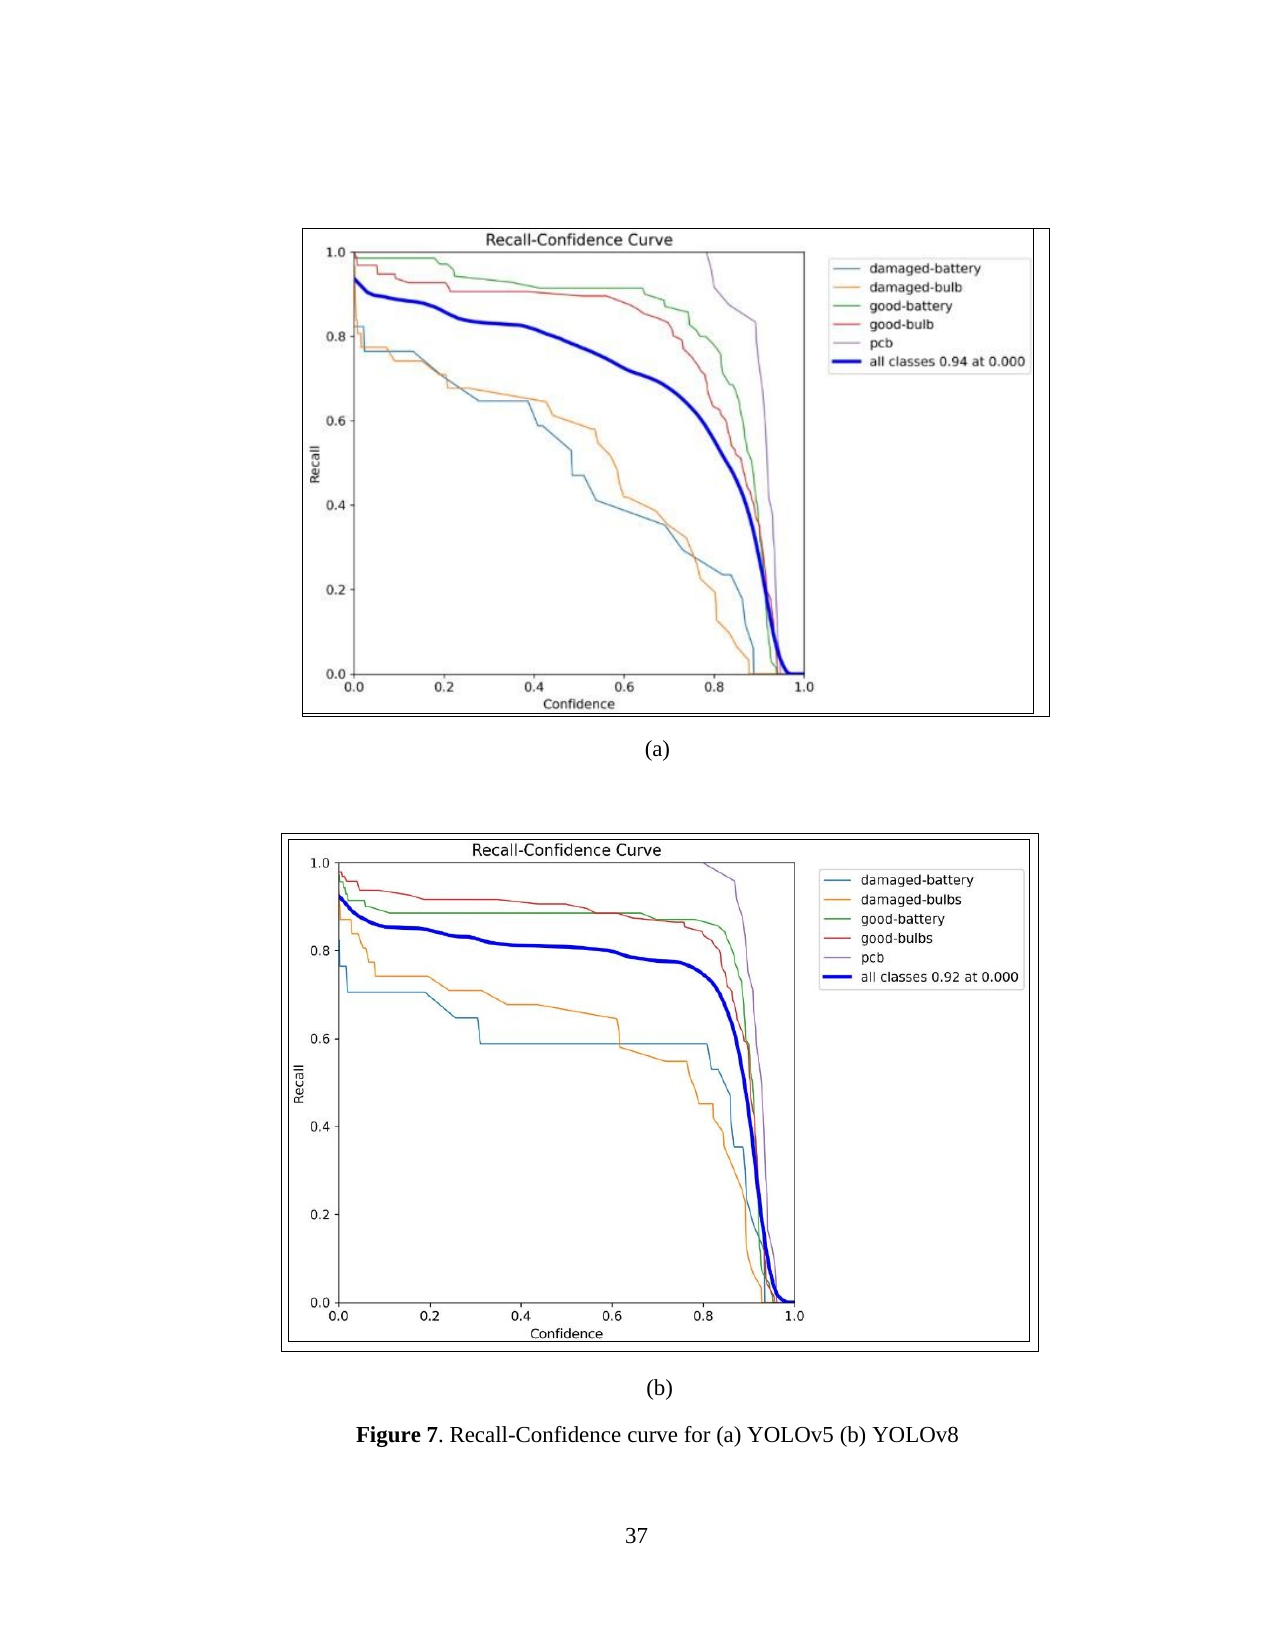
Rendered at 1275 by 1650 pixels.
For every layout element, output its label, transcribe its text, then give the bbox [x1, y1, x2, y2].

text (b) [61, 851, 1258, 1400]
text Figure 7. Recall-Confidence curve for (a) YOLOv5 (b) YOLOv8 [102, 1421, 1212, 1447]
text (a) [102, 736, 1212, 762]
picture [289, 840, 1029, 851]
picture [303, 229, 1033, 713]
